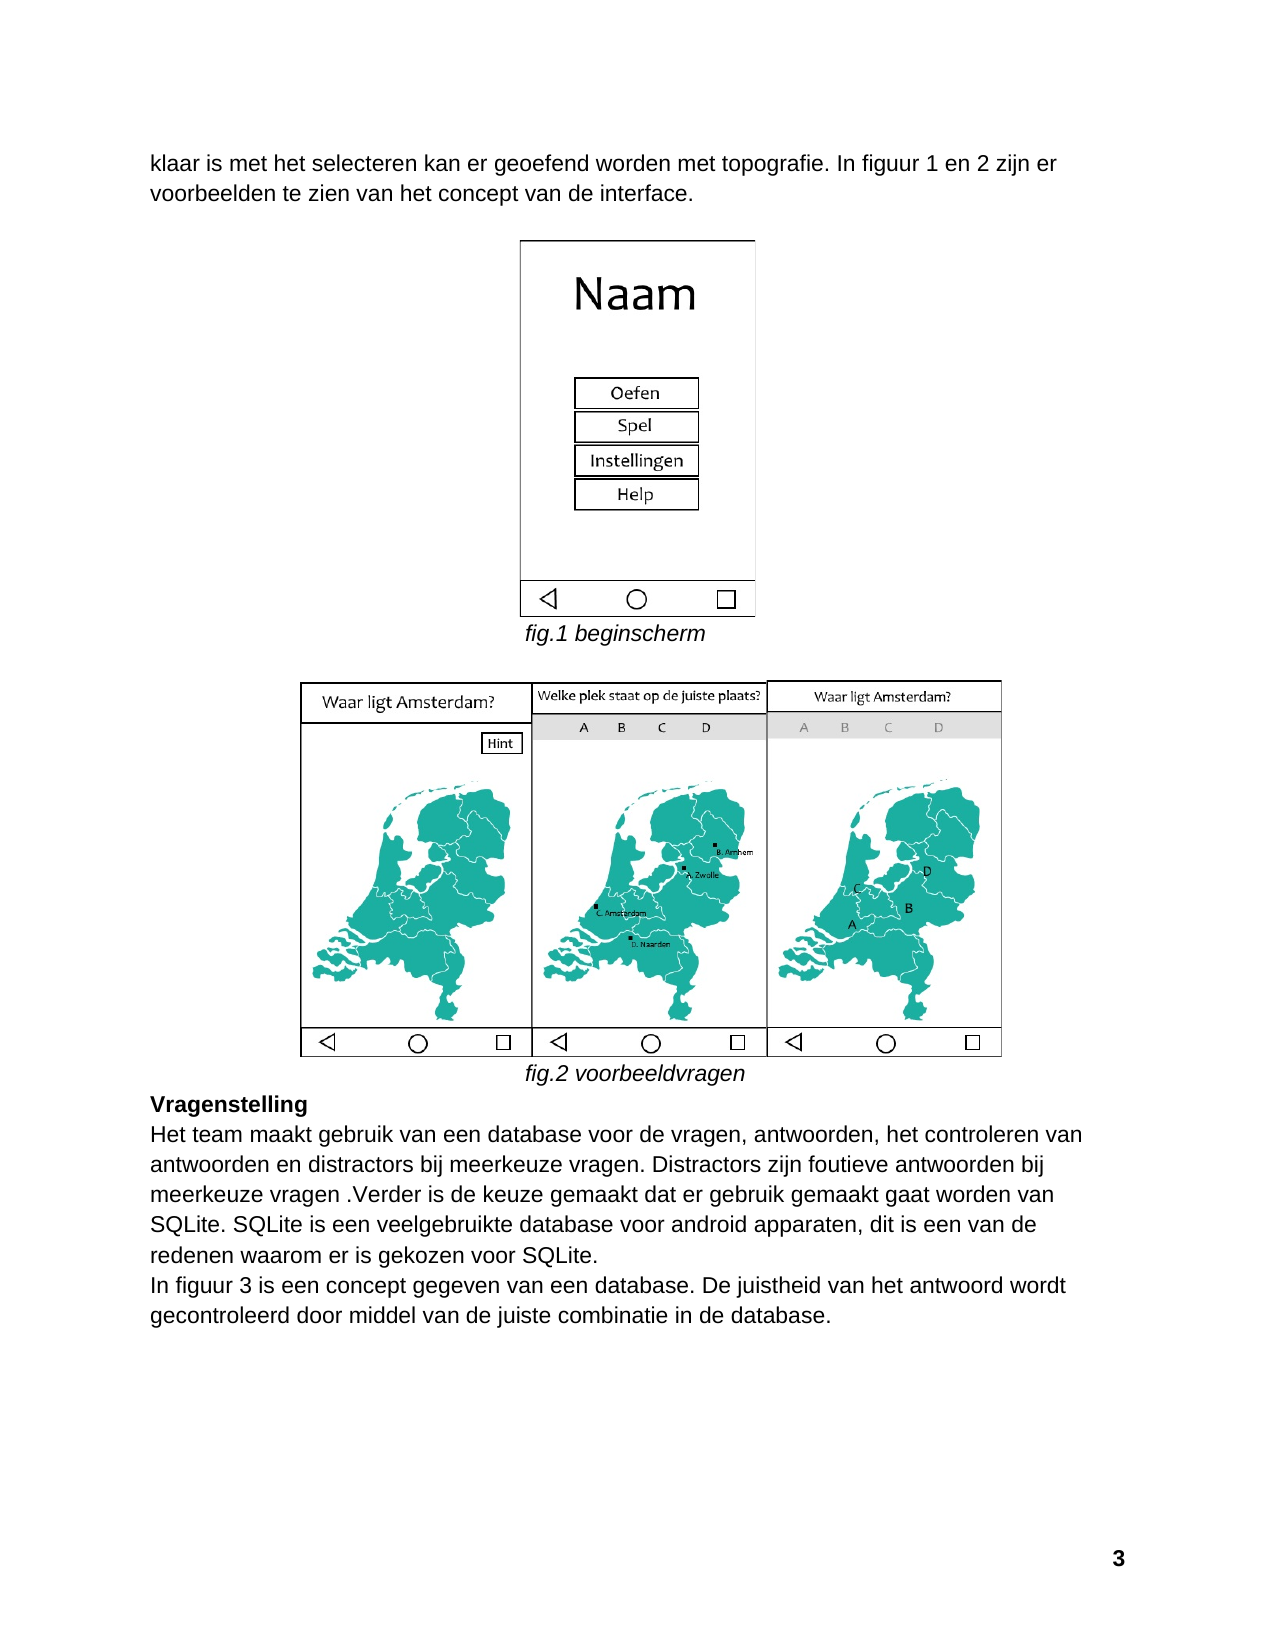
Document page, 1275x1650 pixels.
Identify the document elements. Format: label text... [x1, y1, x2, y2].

text Vragenstelling [150, 1091, 1125, 1117]
picture [300, 680, 1002, 1057]
text In figuur 3 is een concept gegeven van een database. De juistheid van het antwoord wordt gecontroleerd door middel van de juiste combinatie in de database. [150, 1272, 1125, 1328]
picture [519, 240, 756, 617]
text fig.2 voorbeeldvragen [150, 1060, 1125, 1087]
text fig.1 beginscherm [525, 620, 1125, 647]
text Het team maakt gebruik van een database voor de vragen, antwoorden, het controleren van antwoorden en distractors bij meerkeuze vragen. Distractors zijn foutieve antwoorden bij meerkeuze vragen .Verder is de keuze gemaakt dat er gebruik gemaakt gaat worden van SQLite. SQLite is een veelgebruikte database voor android apparaten, dit is een van de redenen waarom er is gekozen voor SQLite. [150, 1121, 1125, 1268]
